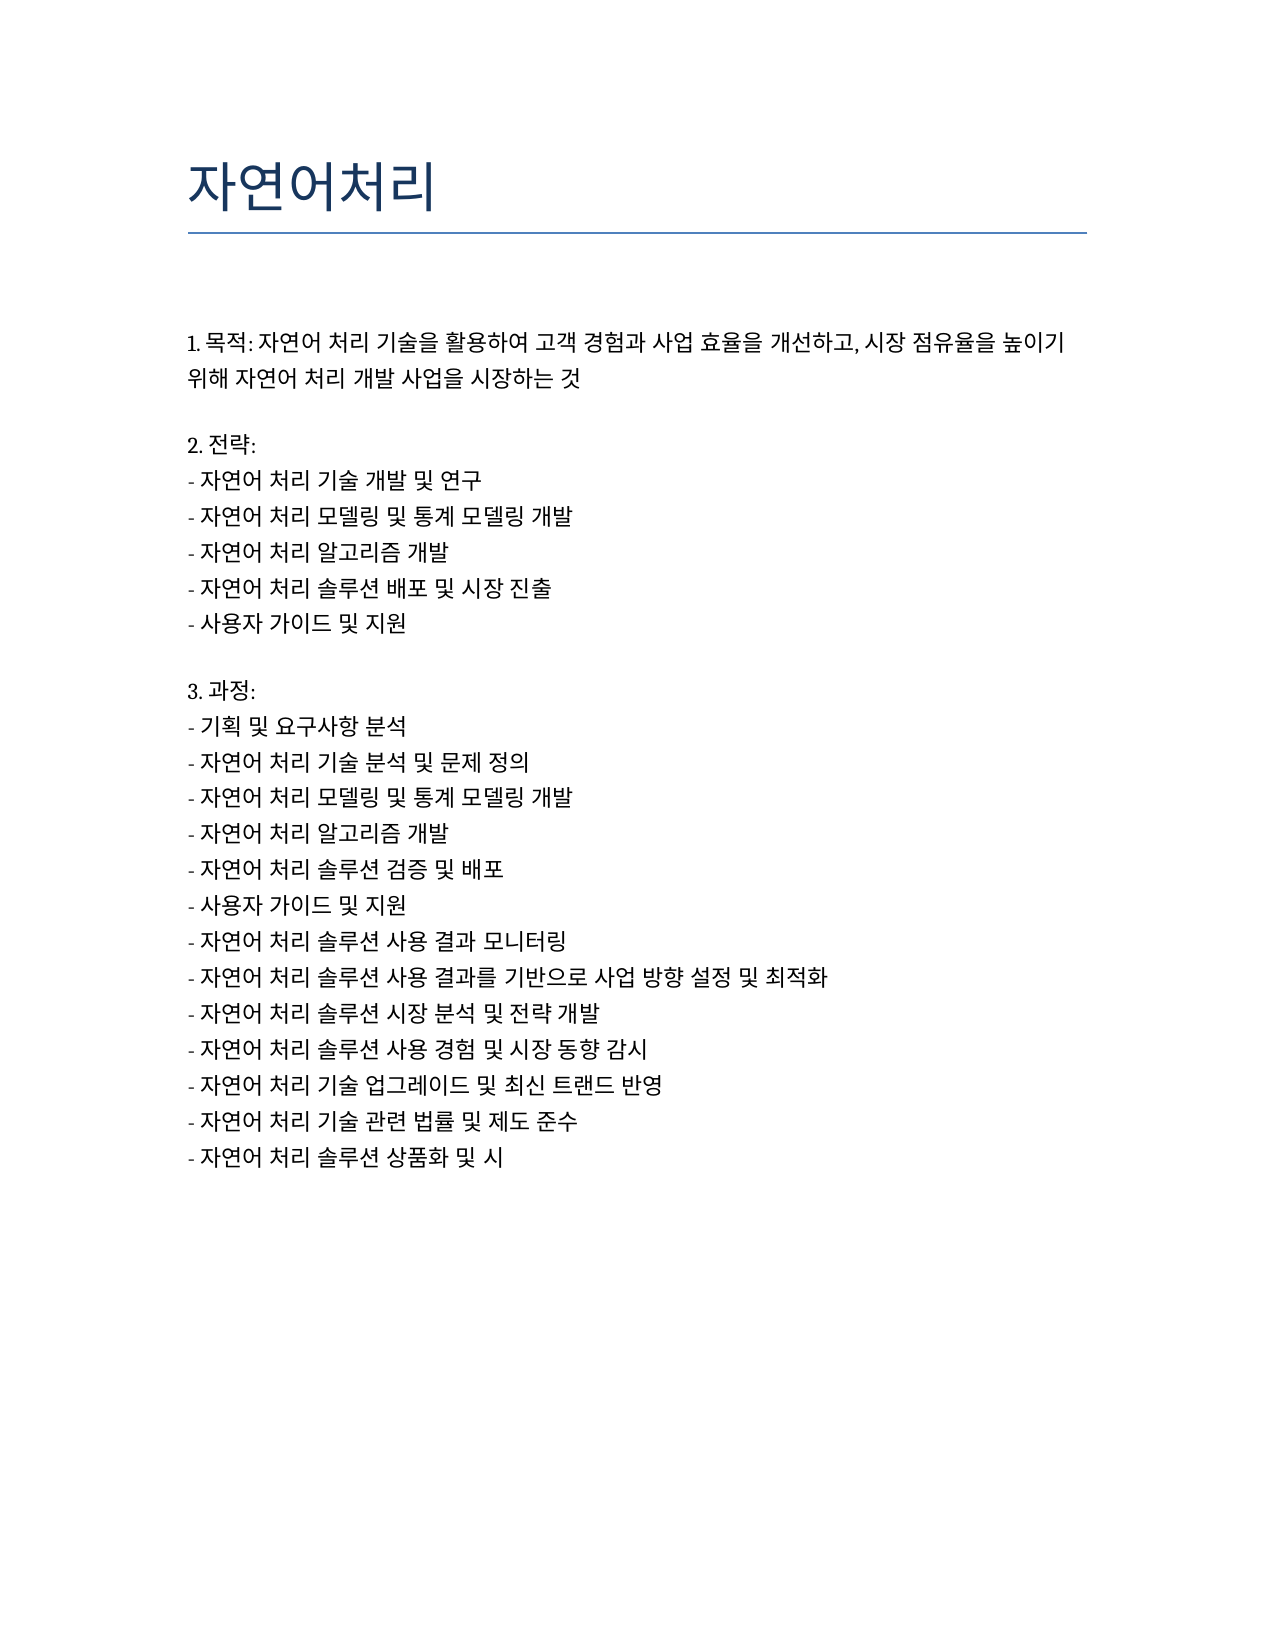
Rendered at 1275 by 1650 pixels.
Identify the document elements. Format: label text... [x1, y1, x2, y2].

title 자연어처리 [187, 150, 1087, 234]
text 1. 목적: 자연어 처리 기술을 활용하여 고객 경험과 사업 효율을 개선하고, 시장 점유율을 높이기 위해 자연어 처리 개발 사업을 시장하는 것 2. 전략: - 자연어 처리 기술 개발 및 연구 - 자연어 처리 모델링 및 통계 모델링 개발 - 자연어 처리 알고리즘 개발 - 자연어 처리 솔루션 배포 및 시장 진출 - 사용자 가이드 및 지원 3. 과정: - 기획 및 요구사항 분석 - 자연어 처리 기술 분석 및 문제 정의 - 자연어 처리 모델링 및 통계 모델링 개발 - 자연어 처리 알고리즘 개발 - 자연어 처리 솔루션 검증 및 배포 - 사용자 가이드 및 지원 - 자연어 처리 솔루션 사용 결과 모니터링 - 자연어 처리 솔루션 사용 결과를 기반으로 사업 방향 설정 및 최적화 - 자연어 처리 솔루션 시장 분석 및 전략 개발 - 자연어 처리 솔루션 사용 경험 및 시장 동향 감시 - 자연어 처리 기술 업그레이드 및 최신 트랜드 반영 - 자연어 처리 기술 관련 법률 및 제도 준수 - 자연어 처리 솔루션 상품화 및 시 [187, 265, 1087, 1173]
